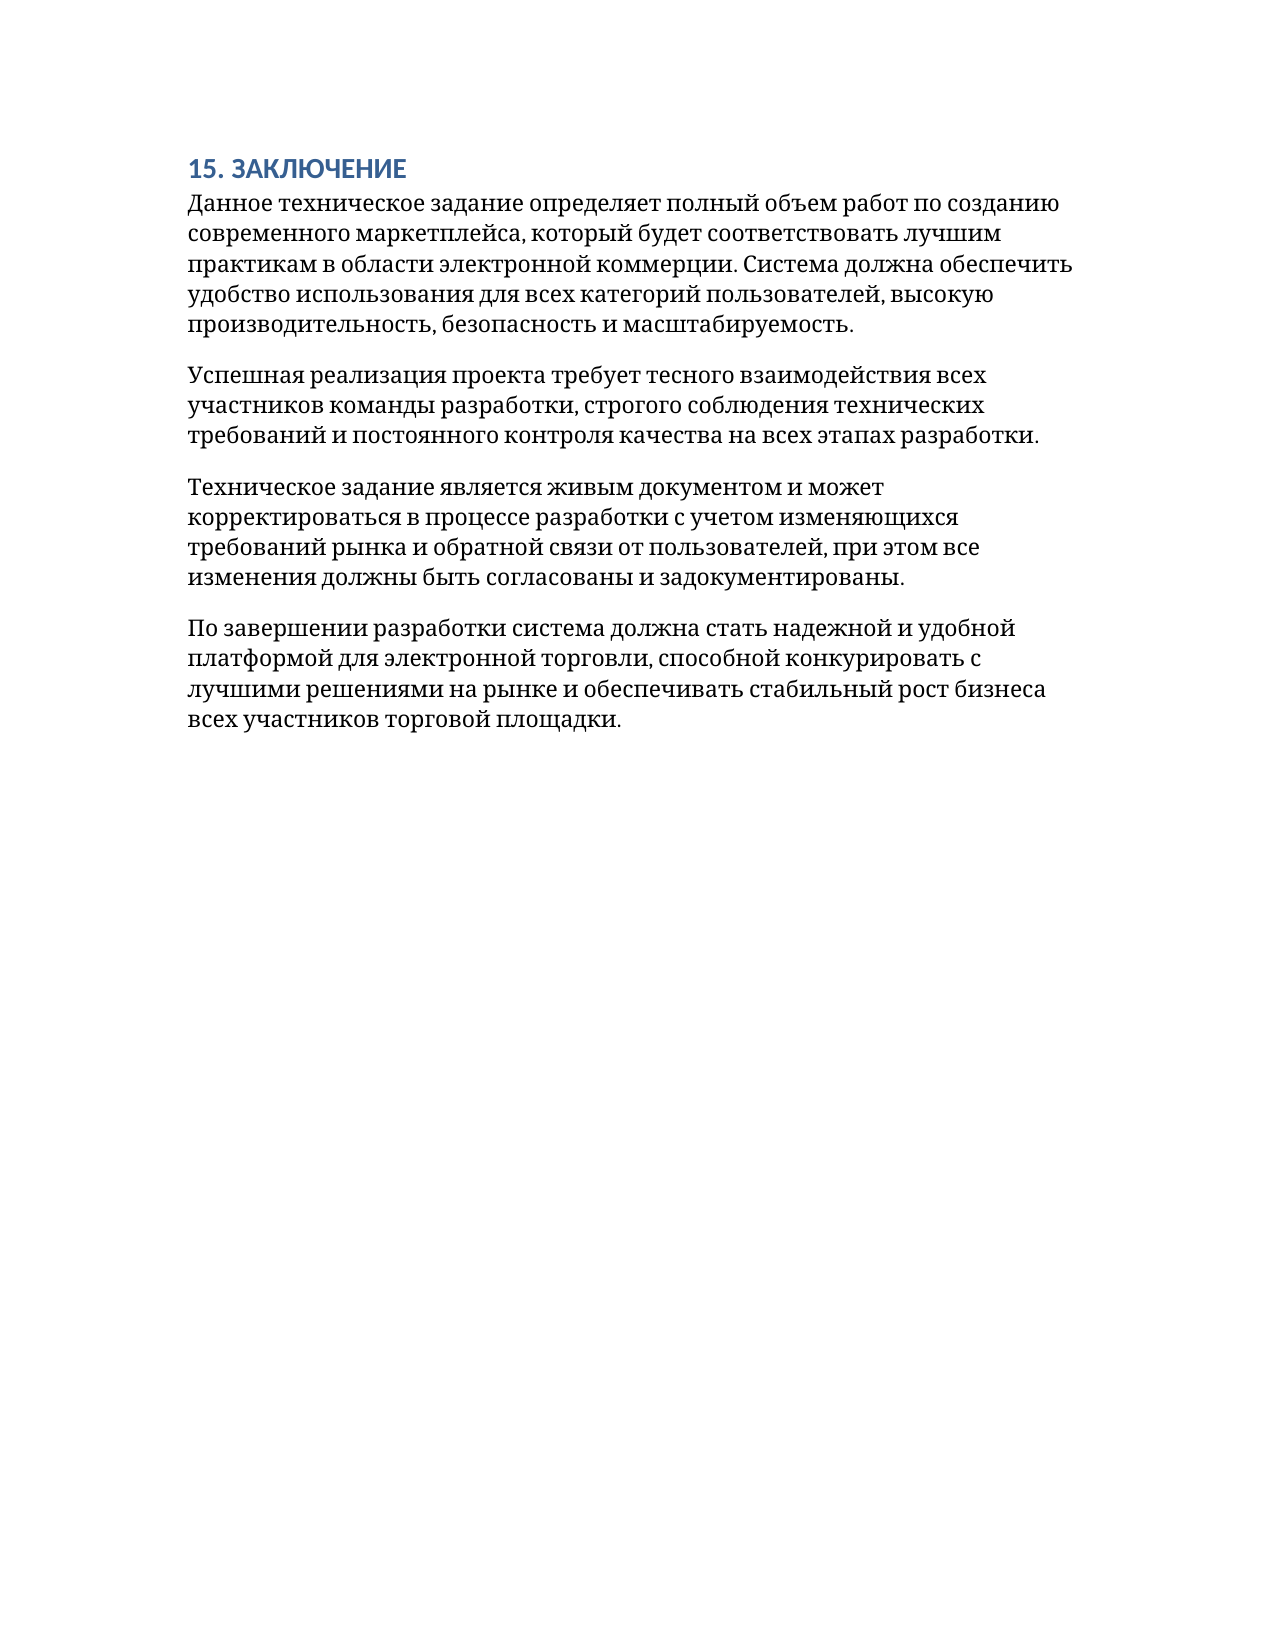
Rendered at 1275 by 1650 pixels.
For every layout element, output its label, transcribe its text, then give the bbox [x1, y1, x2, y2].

subtitle 15. ЗАКЛЮЧЕНИЕ [187, 150, 1087, 186]
text Успешная реализация проекта требует тесного взаимодействия всех участников команды разработки, строгого соблюдения технических требований и постоянного контроля качества на всех этапах разработки. [187, 363, 1087, 449]
text По завершении разработки система должна стать надежной и удобной платформой для электронной торговли, способной конкурировать с лучшими решениями на рынке и обеспечивать стабильный рост бизнеса всех участников торговой площадки. [187, 616, 1087, 733]
text Техническое задание является живым документом и может корректироваться в процессе разработки с учетом изменяющихся требований рынка и обратной связи от пользователей, при этом все изменения должны быть согласованы и задокументированы. [187, 474, 1087, 591]
text Данное техническое задание определяет полный объем работ по созданию современного маркетплейса, который будет соответствовать лучшим практикам в области электронной коммерции. Система должна обеспечить удобство использования для всех категорий пользователей, высокую производительность, безопасность и масштабируемость. [187, 191, 1087, 338]
